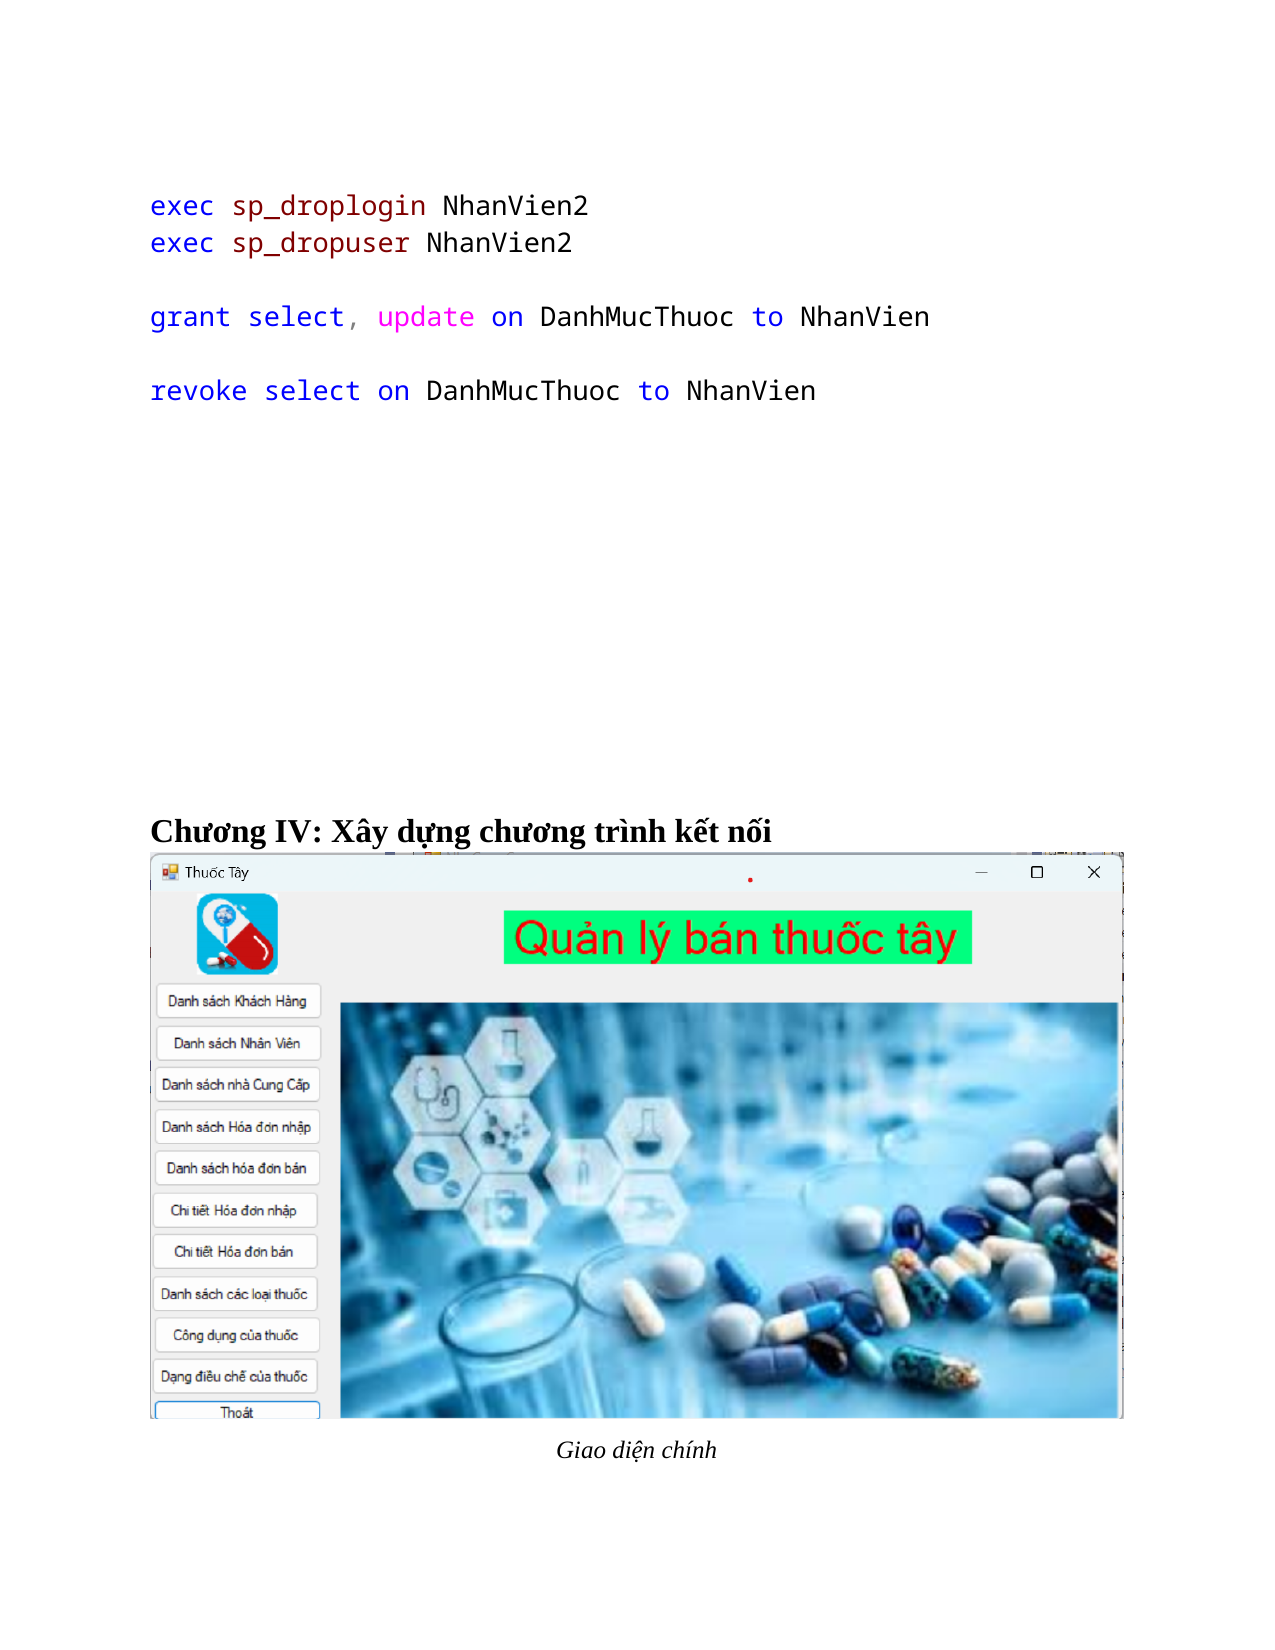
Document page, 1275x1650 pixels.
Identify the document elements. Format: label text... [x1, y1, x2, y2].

text grant select, update on DanhMucThuoc to NhanVien [150, 297, 1125, 334]
text Giao diện chính [150, 1435, 1125, 1464]
picture [150, 852, 1124, 1419]
text exec sp_dropuser NhanVien2 [150, 224, 1125, 261]
subtitle Chương IV: Xây dựng chương trình kết nối [150, 811, 1125, 850]
text revoke select on DanhMucThuoc to NhanVien [150, 371, 1125, 408]
text exec sp_droplogin NhanVien2 [150, 187, 1125, 224]
